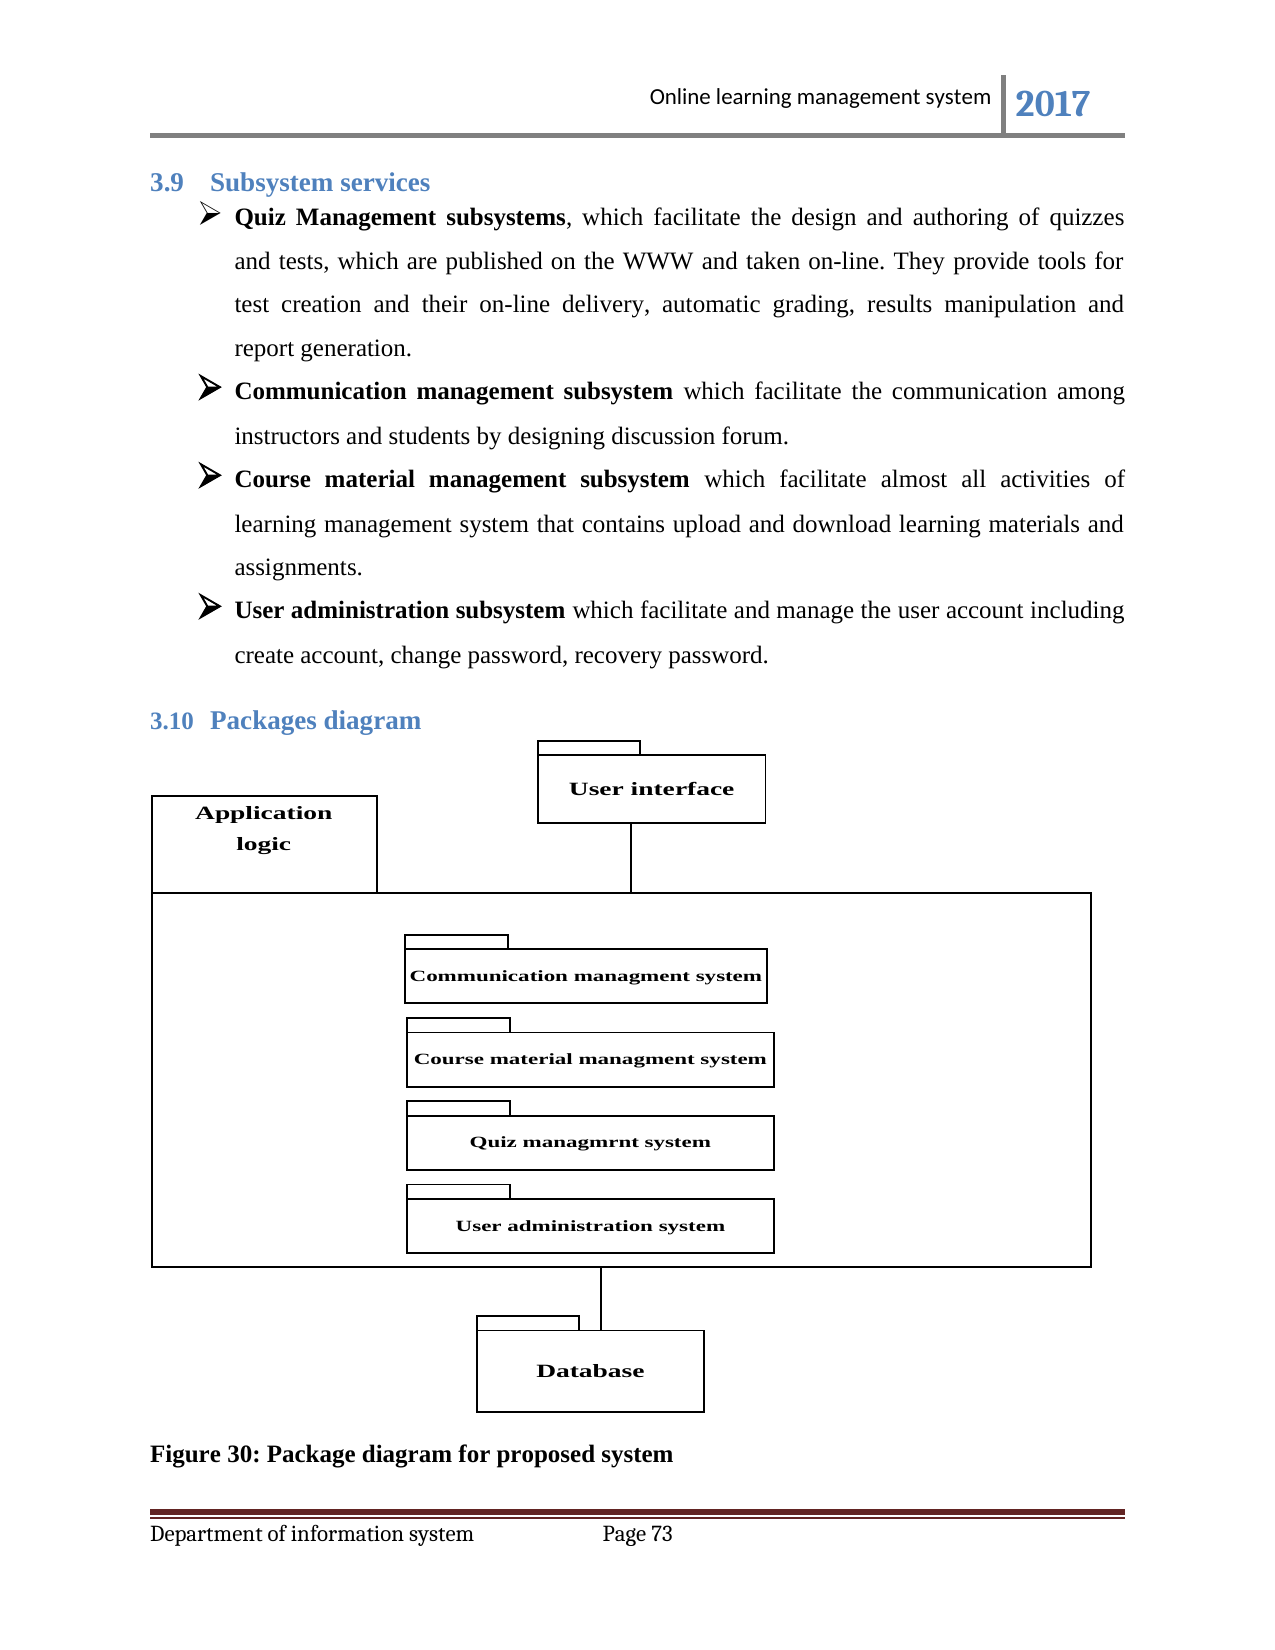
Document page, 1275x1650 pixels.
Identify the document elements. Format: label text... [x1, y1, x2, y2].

list Quiz Management subsystems, which facilitate the design and authoring of quizzes and tests, which are published on the WWW and taken on-line. They provide tools for test creation and their on-line delivery, automatic grading, results manipulation and report generation. [197, 202, 1125, 361]
list Course material management subsystem which facilitate almost all activities of learning management system that contains upload and download learning materials and assignments. [197, 464, 1125, 581]
list User administration subsystem which facilitate and manage the user account including create account, change password, recovery password. [197, 595, 1125, 669]
list Communication management subsystem which facilitate the communication among instructors and students by designing discussion forum. [197, 376, 1125, 449]
subtitle Packages diagram [150, 704, 1125, 735]
subtitle Subsystem services [150, 166, 1125, 197]
